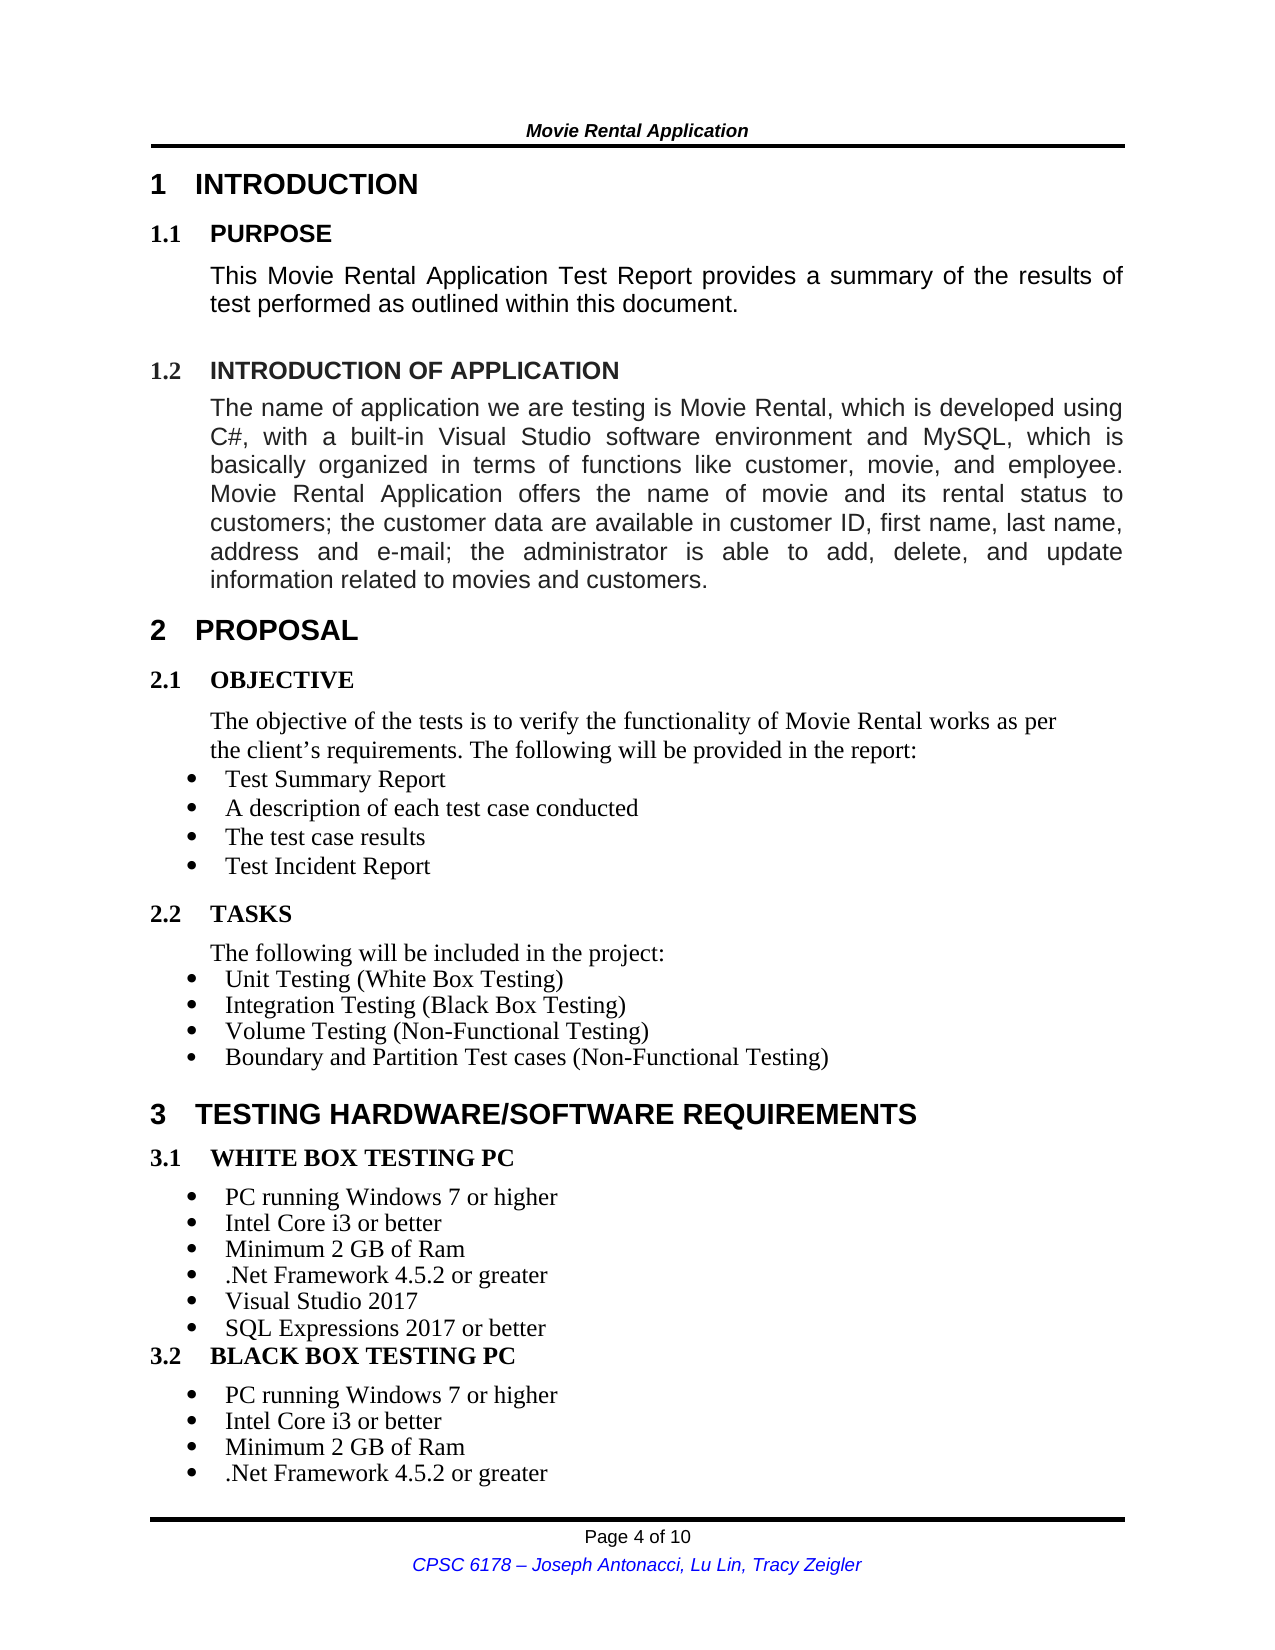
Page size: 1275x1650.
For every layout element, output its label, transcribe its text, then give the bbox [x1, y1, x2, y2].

list Volume Testing (Non-Functional Testing) [187, 1019, 1125, 1045]
list Minimum 2 GB of Ram [187, 1237, 1125, 1263]
subtitle Black box testing PC [150, 1341, 1125, 1370]
list Test Summary Report [187, 764, 1058, 793]
list Unit Testing (White Box Testing) [187, 966, 1125, 992]
list SQL Expressions 2017 or better [187, 1315, 1125, 1341]
list Intel Core i3 or better [187, 1211, 1125, 1237]
subtitle White Box Testing PC [150, 1143, 1125, 1172]
subtitle INTRODUCTION OF APPLICATION [150, 356, 1125, 384]
subtitle Introduction [150, 167, 1125, 201]
list The test case results [187, 822, 1058, 851]
text The following will be included in the project: [210, 940, 1125, 966]
list A description of each test case conducted [187, 793, 1058, 822]
text This Movie Rental Application Test Report provides a summary of the results of test performed as outlined within this document. [210, 261, 1125, 318]
text The objective of the tests is to verify the functionality of Movie Rental works as per the client’s requirements. The following will be provided in the report: [210, 706, 1058, 764]
list Minimum 2 GB of Ram [187, 1435, 1125, 1461]
subtitle Objective [150, 665, 1125, 694]
list Boundary and Partition Test cases (Non-Functional Testing) [187, 1045, 1125, 1071]
subtitle testing Hardware/software Requirements [150, 1097, 1125, 1131]
subtitle Purpose [150, 219, 1125, 248]
list .Net Framework 4.5.2 or greater [187, 1263, 1125, 1289]
list Test Incident Report [187, 851, 1058, 880]
list Visual Studio 2017 [187, 1289, 1125, 1315]
text The name of application we are testing is Movie Rental, which is developed using C#, with a built-in Visual Studio software environment and MySQL, which is basically organized in terms of functions like customer, movie, and employee. Movie Rental Application offers the name of movie and its rental status to customers; the customer data are available in customer ID, first name, last name, address and e-mail; the administrator is able to add, delete, and update information related to movies and customers. [210, 393, 1125, 594]
list .Net Framework 4.5.2 or greater [187, 1461, 1125, 1487]
subtitle Proposal [150, 613, 1125, 646]
subtitle tasks [150, 899, 1125, 928]
list Intel Core i3 or better [187, 1409, 1125, 1435]
list Integration Testing (Black Box Testing) [187, 992, 1125, 1019]
list PC running Windows 7 or higher [187, 1184, 1125, 1211]
list PC running Windows 7 or higher [187, 1382, 1125, 1409]
